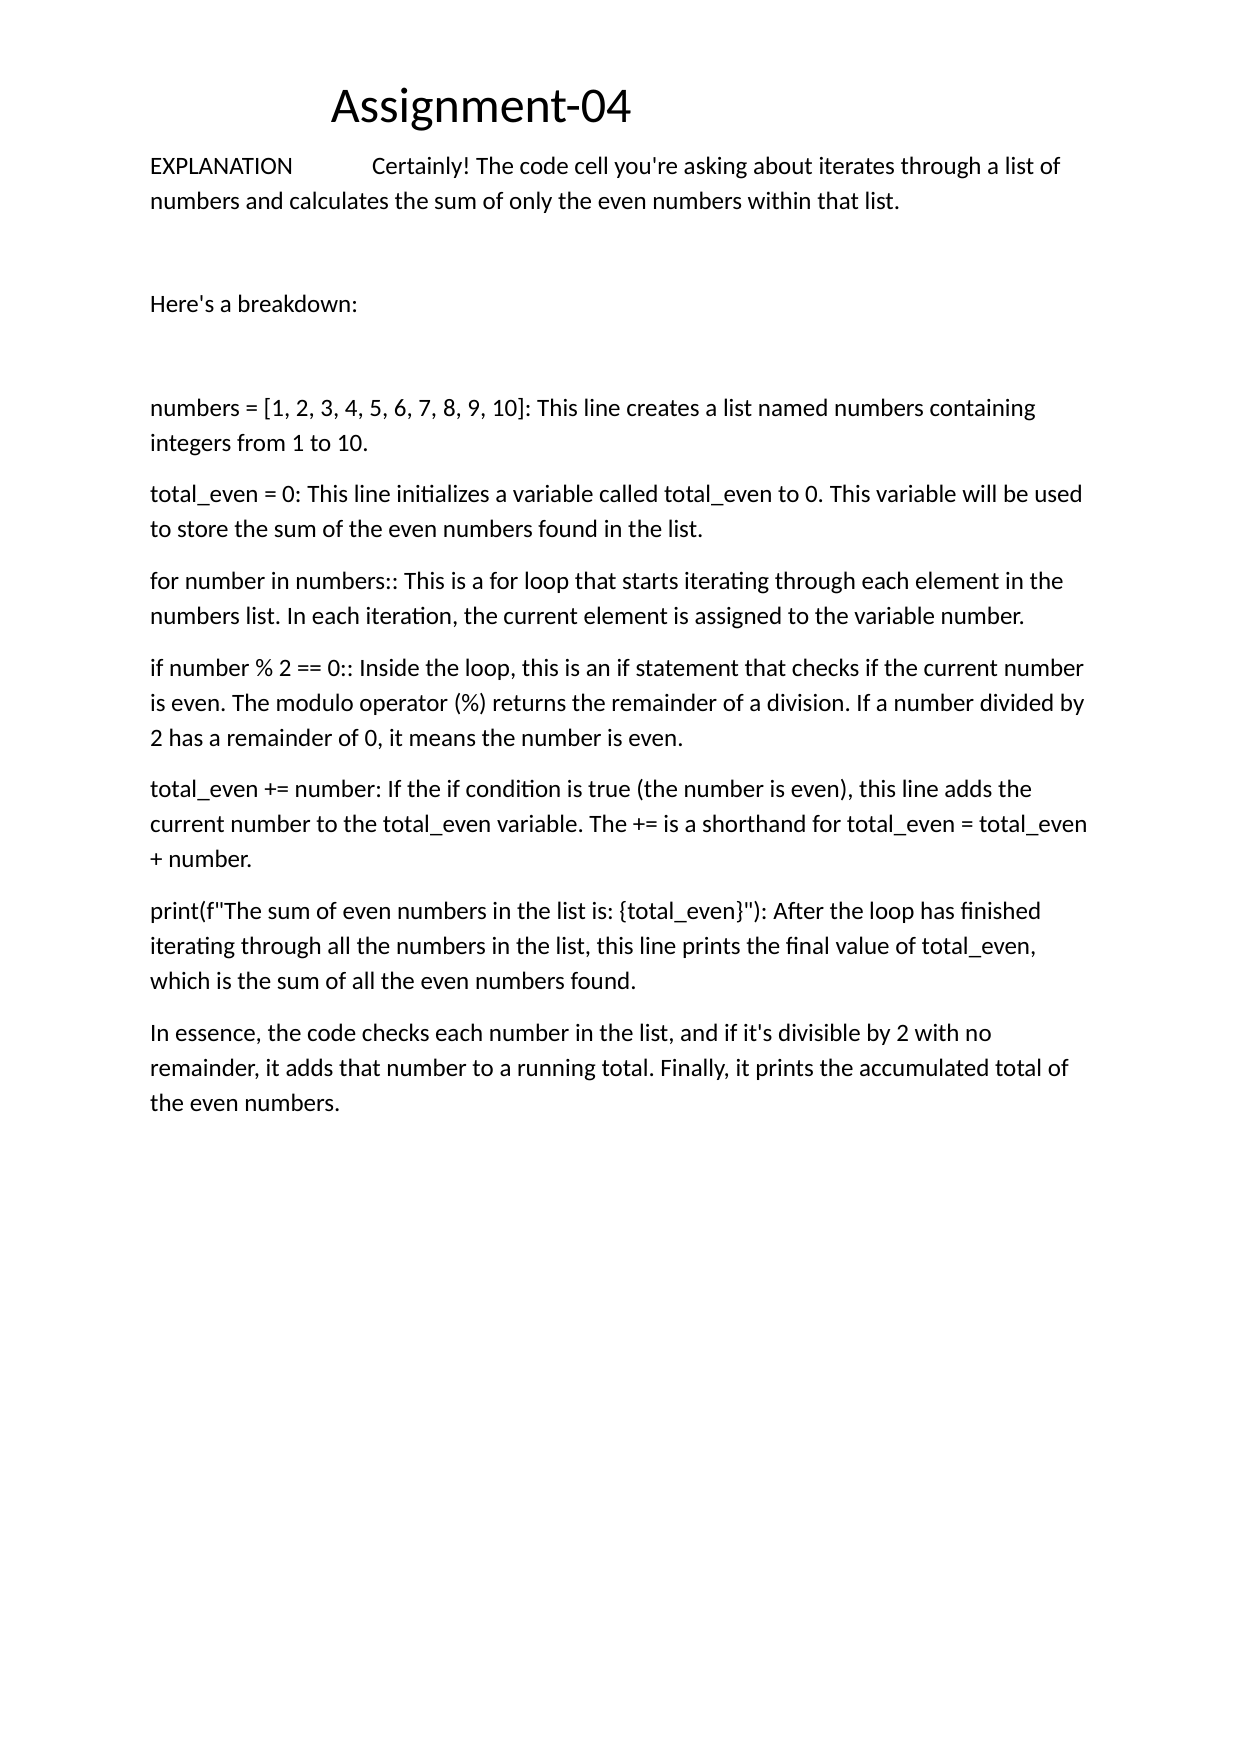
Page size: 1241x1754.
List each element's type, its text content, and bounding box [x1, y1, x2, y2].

text total_even += number: If the if condition is true (the number is even), this line adds the current number to the total_even variable. The += is a shorthand for total_even = total_even + number. [150, 773, 1090, 874]
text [150, 150, 1090, 216]
text for number in numbers:: This is a for loop that starts iterating through each element in the numbers list. In each iteration, the current element is assigned to the variable number. [150, 565, 1090, 631]
text numbers = [1, 2, 3, 4, 5, 6, 7, 8, 9, 10]: This line creates a list named numbers containing integers from 1 to 10. [150, 392, 1090, 457]
text In essence, the code checks each number in the list, and if it's divisible by 2 with no remainder, it adds that number to a running total. Finally, it prints the accumulated total of the even numbers. [150, 1017, 1090, 1117]
text Here's a breakdown: [150, 288, 1090, 319]
text print(f"The sum of even numbers in the list is: {total_even}"): After the loop has finished iterating through all the numbers in the list, this line prints the final value of total_even, which is the sum of all the even numbers found. [150, 895, 1090, 996]
text if number % 2 == 0:: Inside the loop, this is an if statement that checks if the current number is even. The modulo operator (%) returns the remainder of a division. If a number divided by 2 has a remainder of 0, it means the number is even. [150, 652, 1090, 752]
text total_even = 0: This line initializes a variable called total_even to 0. This variable will be used to store the sum of the even numbers found in the list. [150, 478, 1090, 544]
